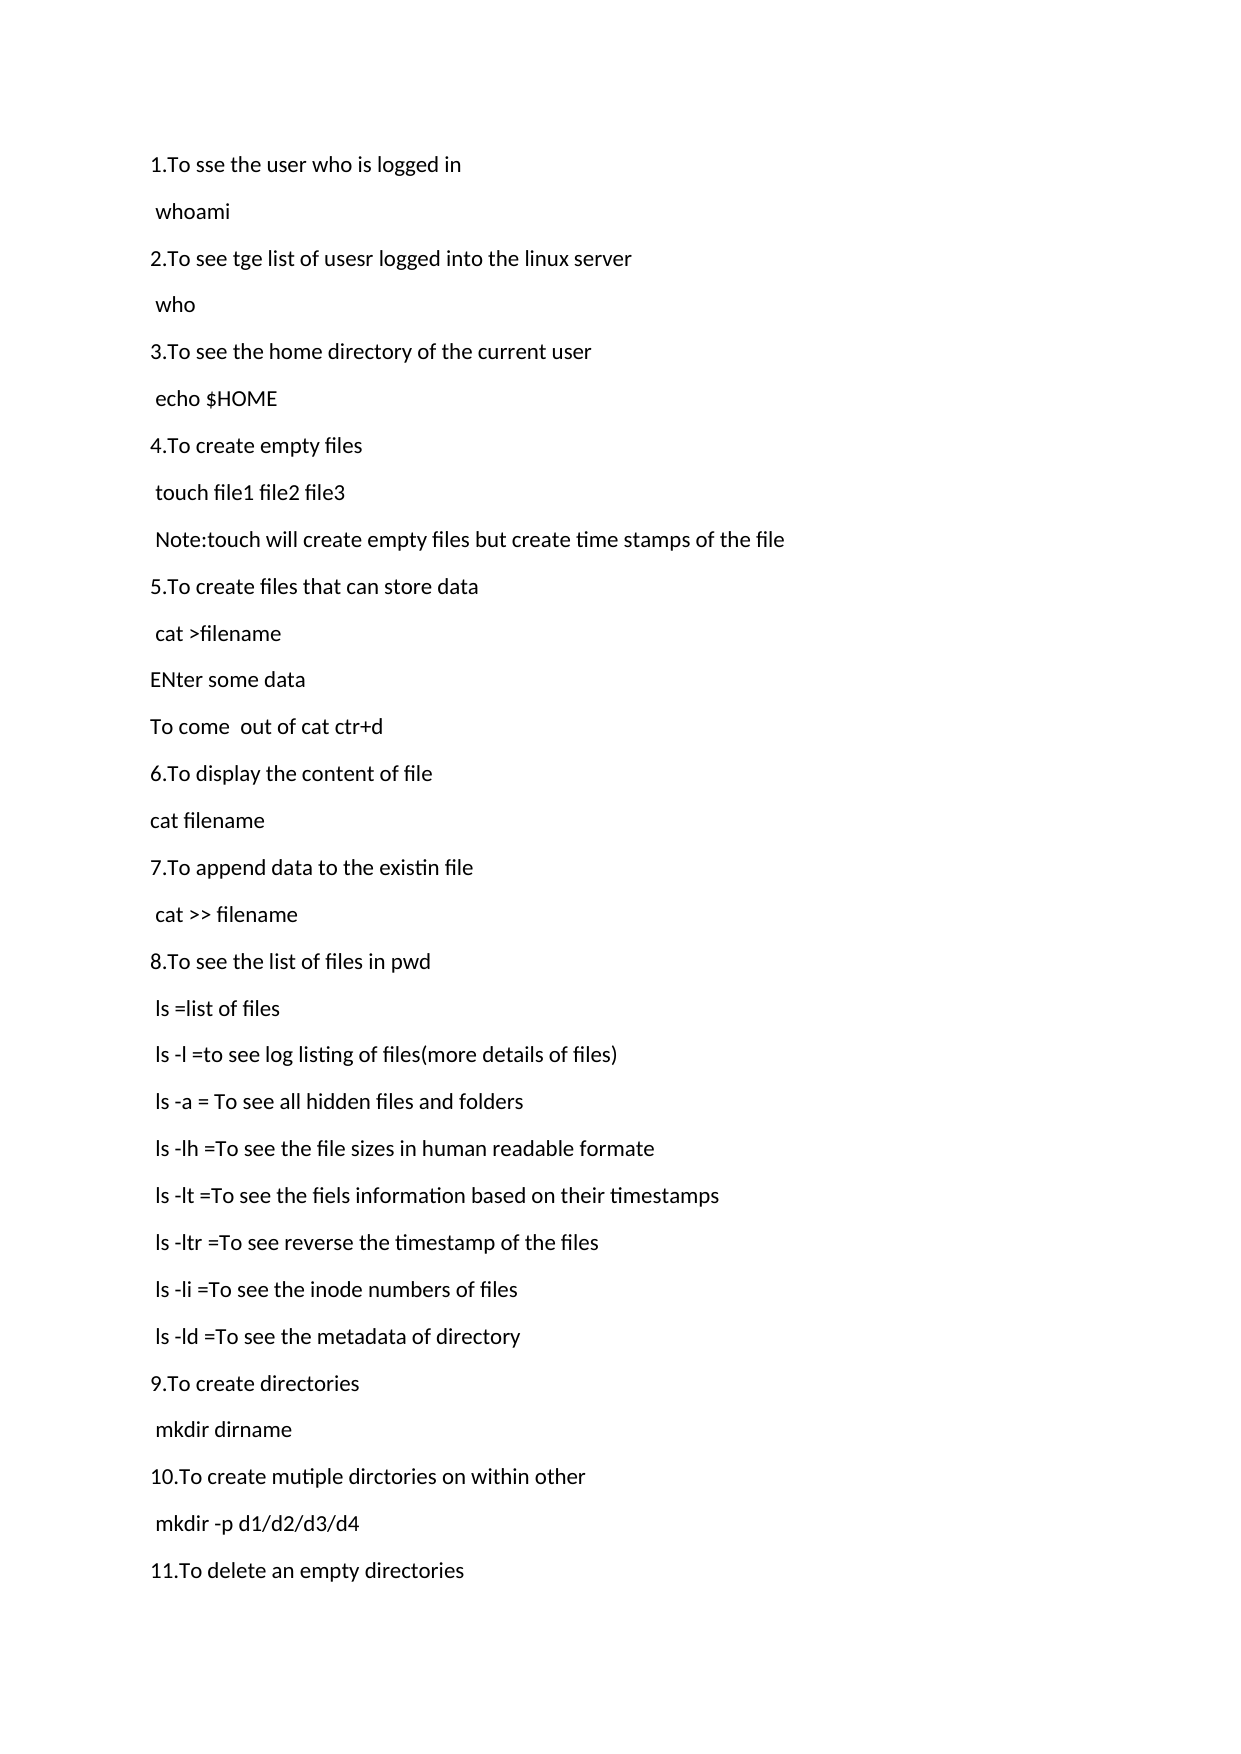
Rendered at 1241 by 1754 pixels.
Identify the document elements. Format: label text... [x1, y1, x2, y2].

text 7.To append data to the existin file [150, 853, 1090, 881]
text whoami [150, 197, 1090, 225]
text mkdir dirname [150, 1416, 1090, 1444]
text 4.To create empty files [150, 431, 1090, 459]
text mkdir -p d1/d2/d3/d4 [150, 1509, 1090, 1537]
text 5.To create files that can store data [150, 572, 1090, 600]
text ls -li =To see the inode numbers of files [150, 1275, 1090, 1303]
text ls -l =to see log listing of files(more details of files) [150, 1041, 1090, 1069]
text ls -lh =To see the file sizes in human readable formate [150, 1134, 1090, 1162]
text To come out of cat ctr+d [150, 712, 1090, 741]
text echo $HOME [150, 384, 1090, 412]
text 10.To create mutiple dirctories on within other [150, 1462, 1090, 1491]
text who [150, 291, 1090, 319]
text 2.To see tge list of usesr logged into the linux server [150, 244, 1090, 272]
text ls -ltr =To see reverse the timestamp of the files [150, 1228, 1090, 1256]
text 11.To delete an empty directories [150, 1556, 1090, 1584]
text 6.To display the content of file [150, 759, 1090, 787]
text 1.To sse the user who is logged in [150, 150, 1090, 178]
text 8.To see the list of files in pwd [150, 947, 1090, 975]
text ENter some data [150, 666, 1090, 694]
text touch file1 file2 file3 [150, 478, 1090, 506]
text 9.To create directories [150, 1369, 1090, 1397]
text ls =list of files [150, 994, 1090, 1022]
text ls -lt =To see the fiels information based on their timestamps [150, 1181, 1090, 1209]
text 3.To see the home directory of the current user [150, 337, 1090, 366]
text cat filename [150, 806, 1090, 834]
text Note:touch will create empty files but create time stamps of the file [150, 525, 1090, 553]
text cat >filename [150, 619, 1090, 647]
text ls -ld =To see the metadata of directory [150, 1322, 1090, 1350]
text cat >> filename [150, 900, 1090, 928]
text ls -a = To see all hidden files and folders [150, 1087, 1090, 1116]
